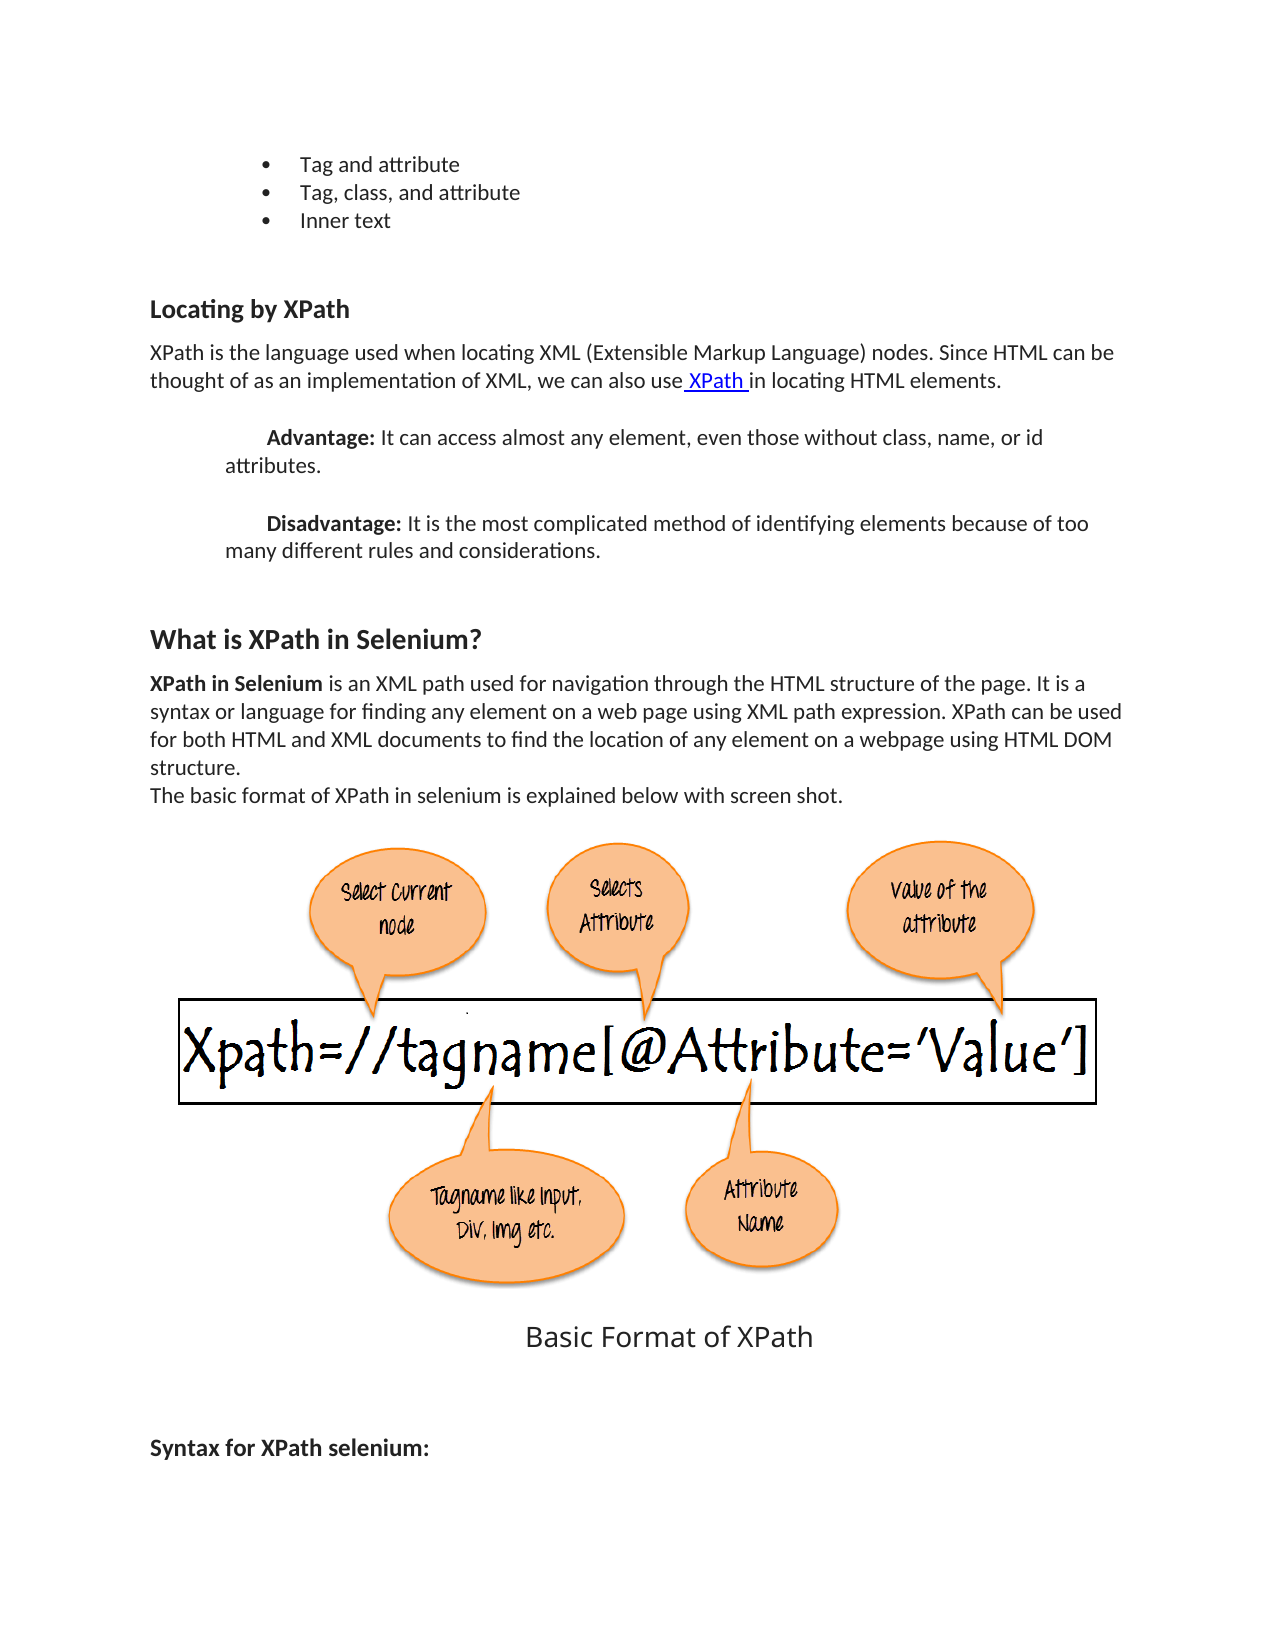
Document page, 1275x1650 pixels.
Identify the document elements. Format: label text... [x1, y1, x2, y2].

text The basic format of XPath in selenium is explained below with screen shot. [150, 781, 1125, 809]
text Advantage: It can access almost any element, even those without class, name, or id attributes. [225, 423, 1125, 479]
subtitle Locating by XPath [150, 263, 1125, 326]
picture [174, 838, 1101, 1289]
list Tag and attribute [262, 150, 1125, 178]
list Inner text [262, 206, 1125, 234]
text XPath in Selenium is an XML path used for navigation through the HTML structure of the page. It is a syntax or language for finding any element on a web page using XML path expression. XPath can be used for both HTML and XML documents to find the location of any element on a webpage using HTML DOM structure. [150, 669, 1125, 781]
text Disadvantage: It is the most complicated method of identifying elements because of too many different rules and considerations. [225, 509, 1125, 565]
list Tag, class, and attribute [262, 178, 1125, 206]
text Syntax for XPath selenium: [150, 1432, 1125, 1462]
text Basic Format of XPath [450, 1317, 1125, 1356]
text XPath is the language used when locating XML (Extensible Markup Language) nodes. Since HTML can be thought of as an implementation of XML, we can also use XPath in locating HTML elements. [150, 338, 1125, 394]
subtitle What is XPath in Selenium? [150, 594, 1125, 656]
